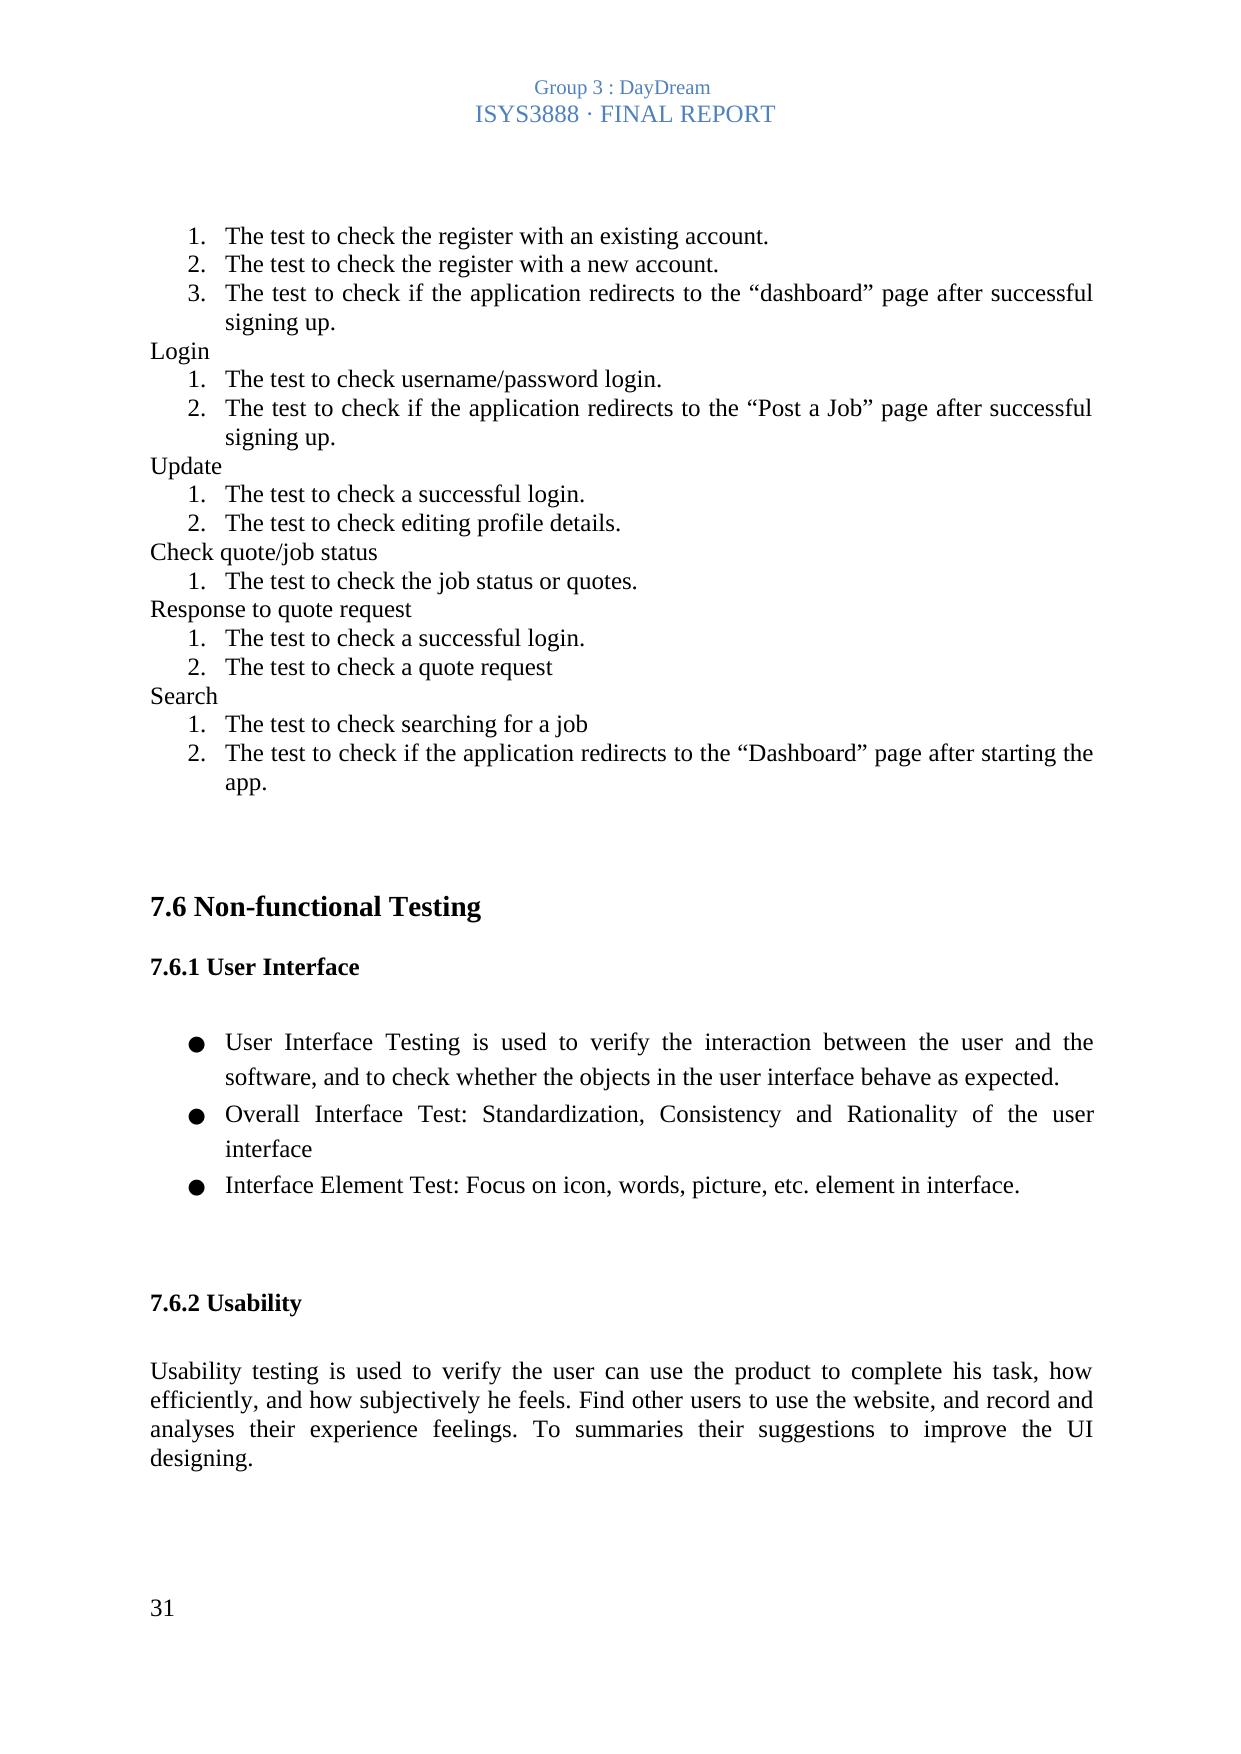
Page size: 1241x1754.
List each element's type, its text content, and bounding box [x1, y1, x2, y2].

list The test to check a successful login. [187, 479, 1094, 508]
text Response to quote request [150, 594, 1094, 623]
text Usability testing is used to verify the user can use the product to complete his task, how efficiently, and how subjectively he feels. Find other users to use the website, and record and analyses their experience feelings. To summaries their suggestions to improve the UI designing. [150, 1356, 1094, 1471]
list The test to check if the application redirects to the “Post a Job” page after successful signing up. [187, 393, 1094, 451]
text Update [150, 451, 1094, 479]
list The test to check editing profile details. [187, 508, 1094, 537]
list Overall Interface Test: Standardization, Consistency and Rationality of the user interface [187, 1091, 1094, 1163]
list Interface Element Test: Focus on icon, words, picture, etc. element in interface. [187, 1163, 1094, 1205]
text Search [150, 681, 1094, 709]
list The test to check username/password login. [187, 364, 1094, 393]
list The test to check searching for a job [187, 709, 1094, 738]
list User Interface Testing is used to verify the interaction between the user and the software, and to check whether the objects in the user interface behave as expected. [187, 1020, 1094, 1091]
text 7.6 Non-functional Testing [150, 889, 1094, 922]
subtitle 7.6.2 Usability [150, 1288, 1094, 1317]
text Check quote/job status [150, 537, 1094, 566]
list The test to check a quote request [187, 652, 1094, 681]
subtitle 7.6.1 User Interface [150, 952, 1094, 980]
list The test to check if the application redirects to the “dashboard” page after successful signing up. [187, 278, 1094, 336]
list The test to check a successful login. [187, 623, 1094, 652]
list The test to check the register with an existing account. [187, 221, 1094, 249]
list The test to check the register with a new account. [187, 249, 1094, 278]
list The test to check if the application redirects to the “Dashboard” page after starting the app. [187, 738, 1094, 796]
text Login [150, 336, 1094, 364]
list The test to check the job status or quotes. [187, 566, 1094, 594]
